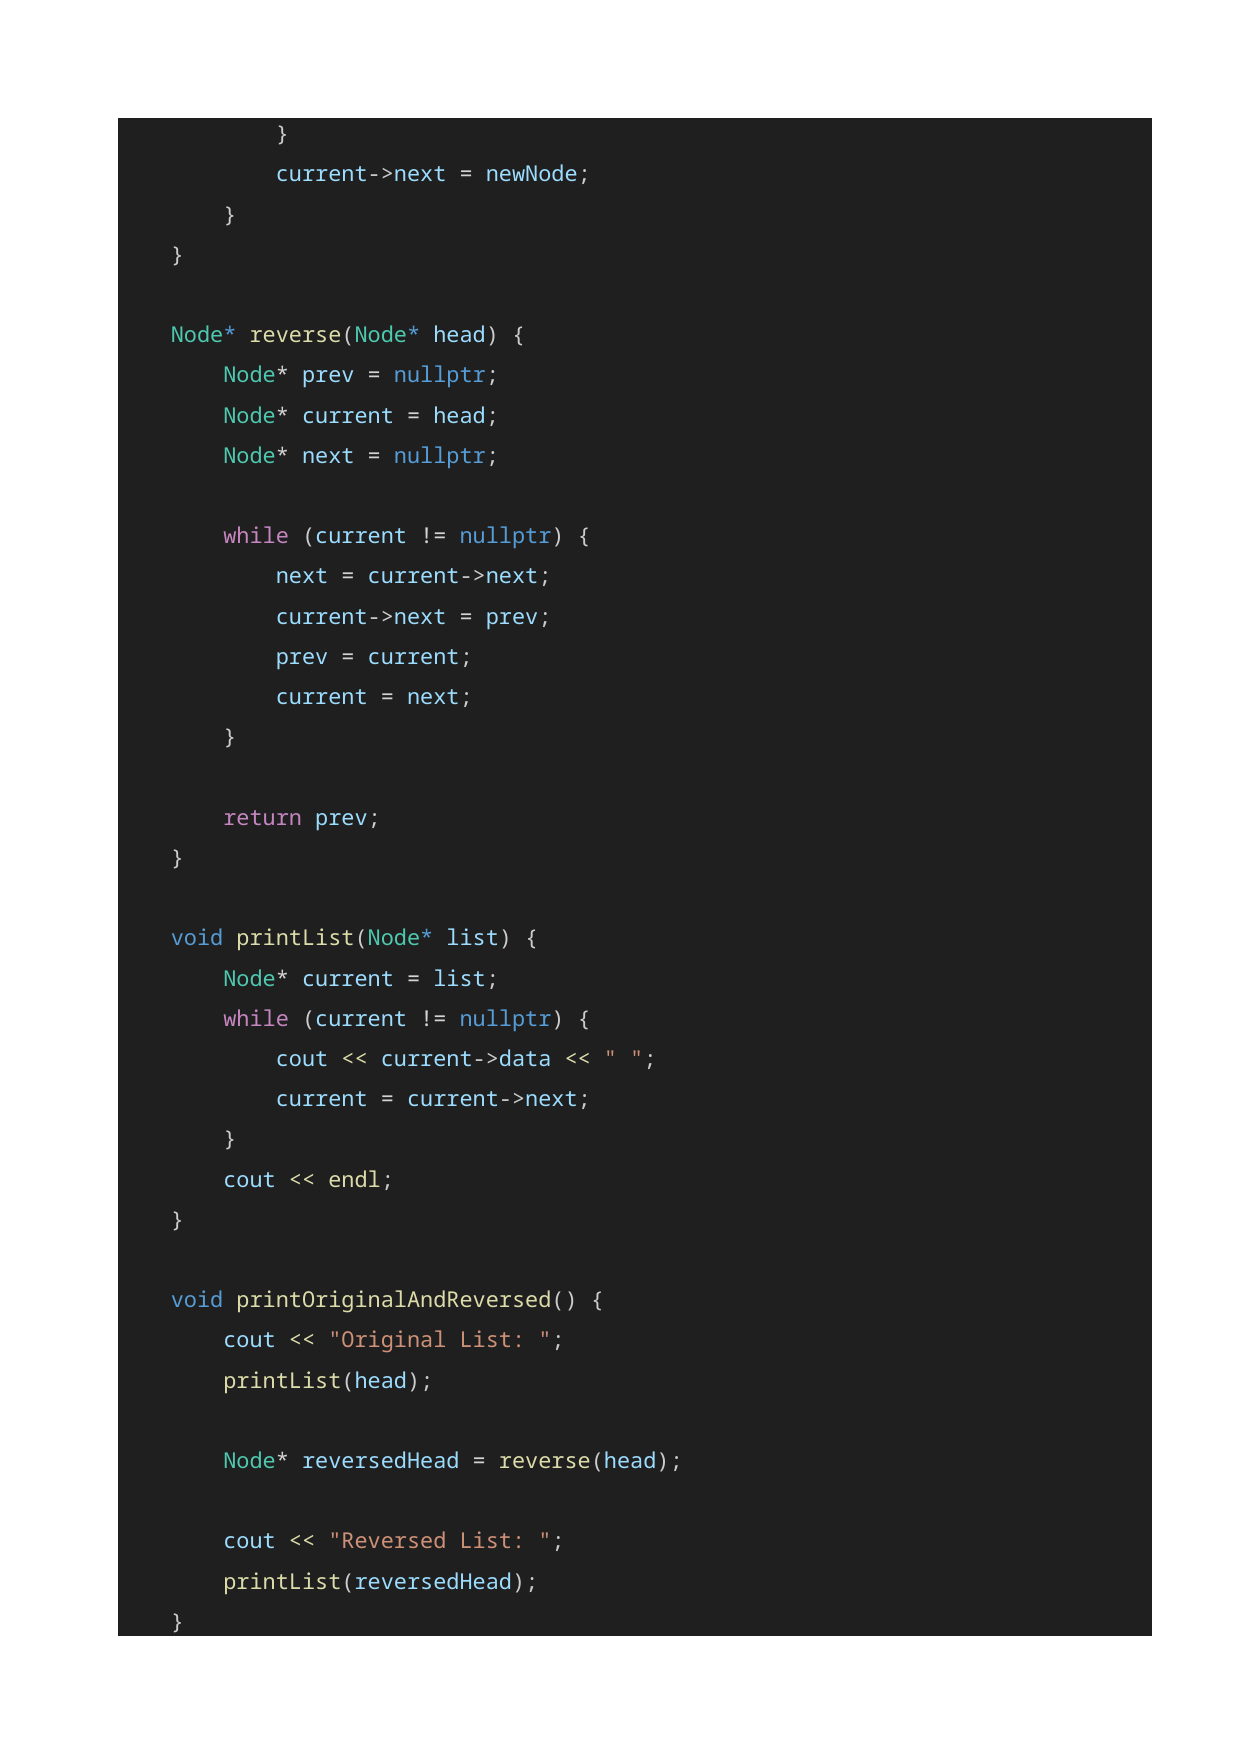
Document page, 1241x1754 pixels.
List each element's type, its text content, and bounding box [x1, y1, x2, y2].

text next = current->next; [118, 560, 1152, 590]
text Node* current = list; [118, 962, 1152, 992]
text current->next = newNode; [118, 158, 1152, 188]
text while (current != nullptr) { [118, 1003, 1152, 1032]
text Node* prev = nullptr; [118, 359, 1152, 389]
text current = current->next; [118, 1083, 1152, 1113]
text Node* reverse(Node* head) { [118, 319, 1152, 349]
text } [118, 1204, 1152, 1233]
text current->next = prev; [118, 601, 1152, 630]
text Node* current = head; [118, 399, 1152, 429]
text void printList(Node* list) { [118, 922, 1152, 952]
text prev = current; [118, 641, 1152, 671]
text } [118, 1123, 1152, 1153]
text Node* next = nullptr; [118, 440, 1152, 469]
text cout << "Original List: "; [118, 1324, 1152, 1354]
text Node* reversedHead = reverse(head); [118, 1445, 1152, 1475]
text cout << "Reversed List: "; [118, 1525, 1152, 1555]
text } [118, 198, 1152, 228]
text } [118, 842, 1152, 872]
text } [118, 721, 1152, 751]
text printList(reversedHead); [118, 1566, 1152, 1595]
text } [118, 1606, 1152, 1636]
text current = next; [118, 681, 1152, 711]
text while (current != nullptr) { [118, 520, 1152, 550]
text void printOriginalAndReversed() { [118, 1284, 1152, 1314]
text return prev; [118, 802, 1152, 831]
text } [118, 239, 1152, 268]
text cout << endl; [118, 1163, 1152, 1193]
text } [118, 118, 1152, 148]
text cout << current->data << " "; [118, 1043, 1152, 1073]
text printList(head); [118, 1364, 1152, 1394]
